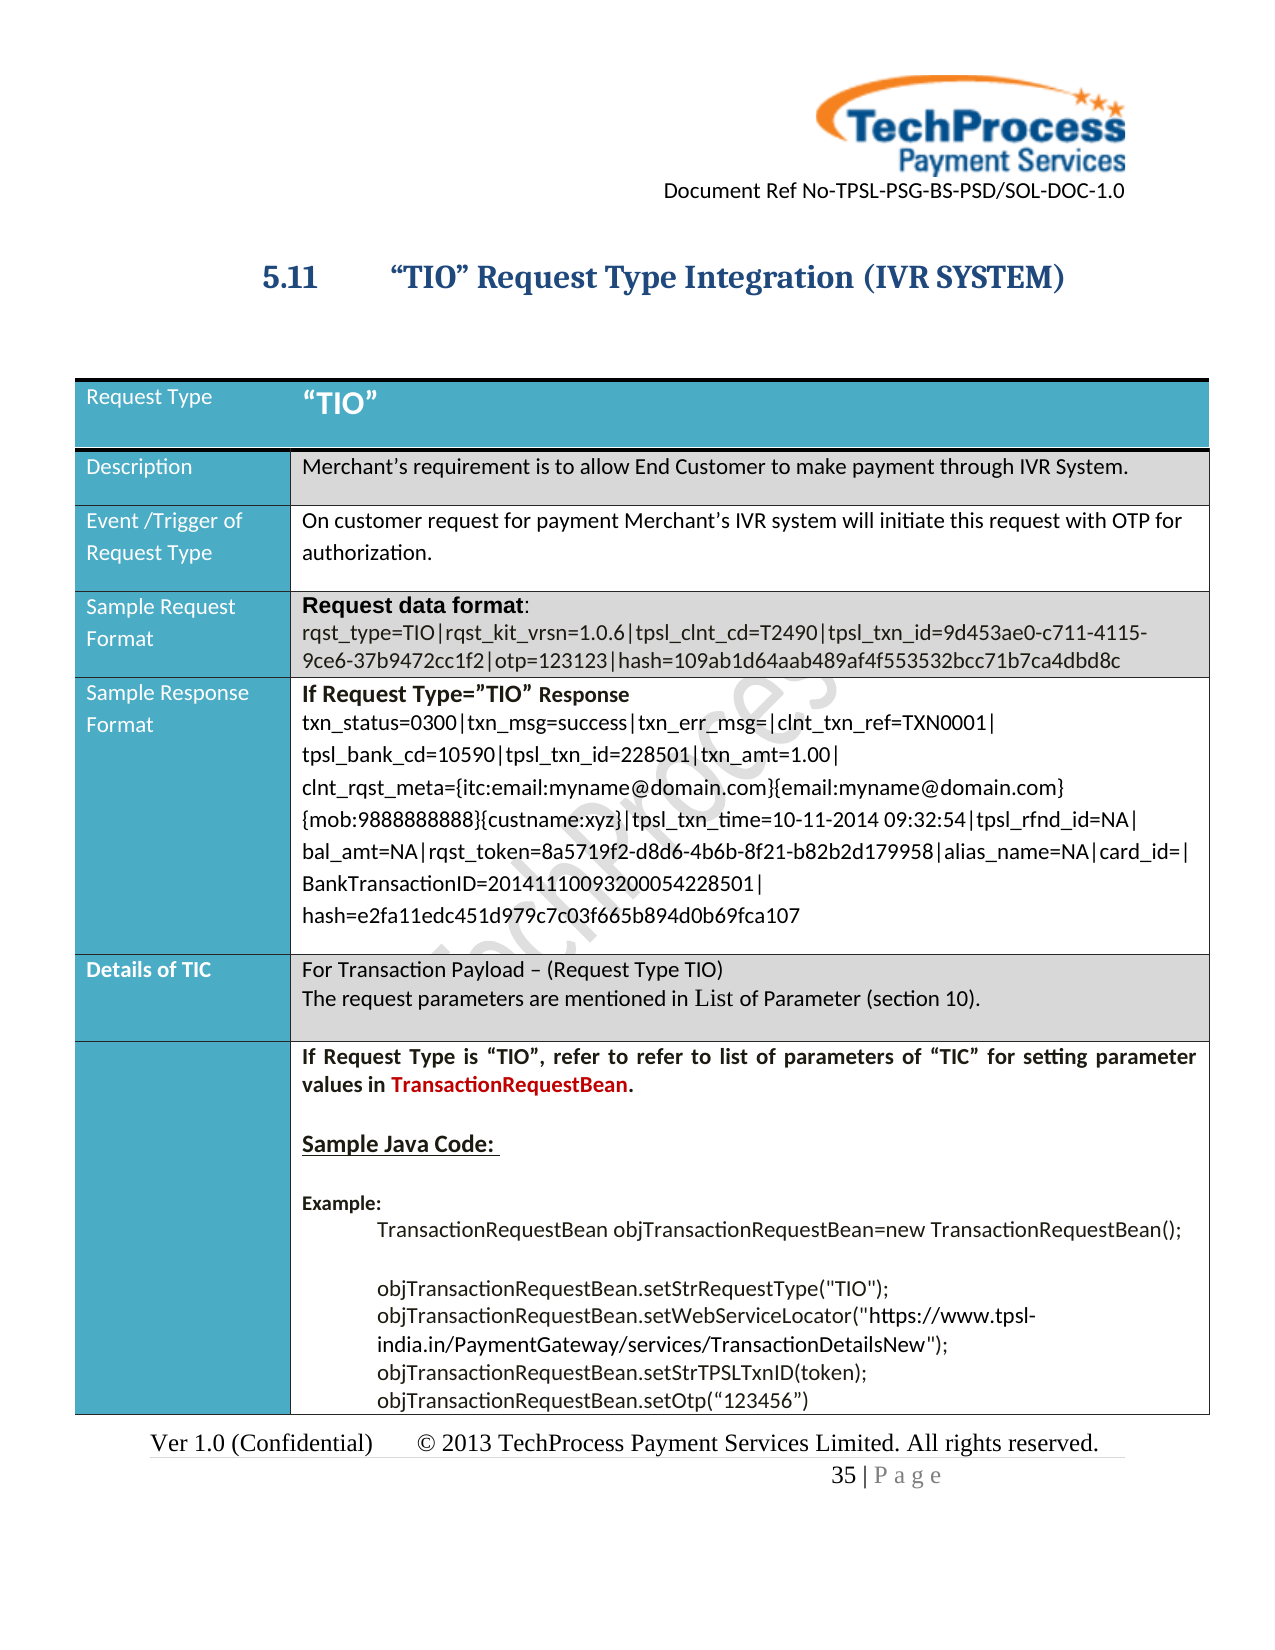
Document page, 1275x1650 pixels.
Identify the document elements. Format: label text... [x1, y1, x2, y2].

table_cell Event /Trigger of Request Type [75, 506, 290, 591]
table_cell [75, 1042, 290, 1414]
table_cell Description [75, 452, 290, 505]
table_cell Request data format: rqst_type=TIO|rqst_kit_vrsn=1.0.6|tpsl_clnt_cd=T2490|tpsl_txn_id=9d453ae0-c711-4115-9ce6-37b9472cc1f2|otp=123123|hash=109ab1d64aab489af4f553532bcc71b7ca4dbd8c [291, 592, 1209, 677]
table_cell Merchant’s requirement is to allow End Customer to make payment through IVR System. [291, 452, 1209, 505]
picture [815, 75, 1125, 177]
table_header Request Type [75, 382, 291, 447]
table_cell For Transaction Payload – (Request Type TIO) The request parameters are mentioned in List of Parameter (section 10). [291, 955, 1209, 1041]
table_cell On customer request for payment Merchant’s IVR system will initiate this request with OTP for authorization. [291, 506, 1209, 591]
table_cell If Request Type=”TIO” Response txn_status=0300|txn_msg=success|txn_err_msg=|clnt_txn_ref=TXN0001|tpsl_bank_cd=10590|tpsl_txn_id=228501|txn_amt=1.00|clnt_rqst_meta={itc:email:myname@domain.com}{email:myname@domain.com}{mob:9888888888}{custname:xyz}|tpsl_txn_time=10-11-2014 09:32:54|tpsl_rfnd_id=NA|bal_amt=NA|rqst_token=8a5719f2-d8d6-4b6b-8f21-b82b2d179958|alias_name=NA|card_id=|BankTransactionID=20141110093200054228501|hash=e2fa11edc451d979c7c03f665b894d0b69fca107 [291, 678, 1209, 954]
table_cell Details of TIC [75, 955, 290, 1041]
table_cell Sample Response Format [75, 678, 290, 954]
subtitle “TIO” Request Type Integration (IVR SYSTEM) [225, 259, 1125, 297]
table_header “TIO” [291, 382, 1209, 447]
table_cell Sample Request Format [75, 592, 290, 677]
